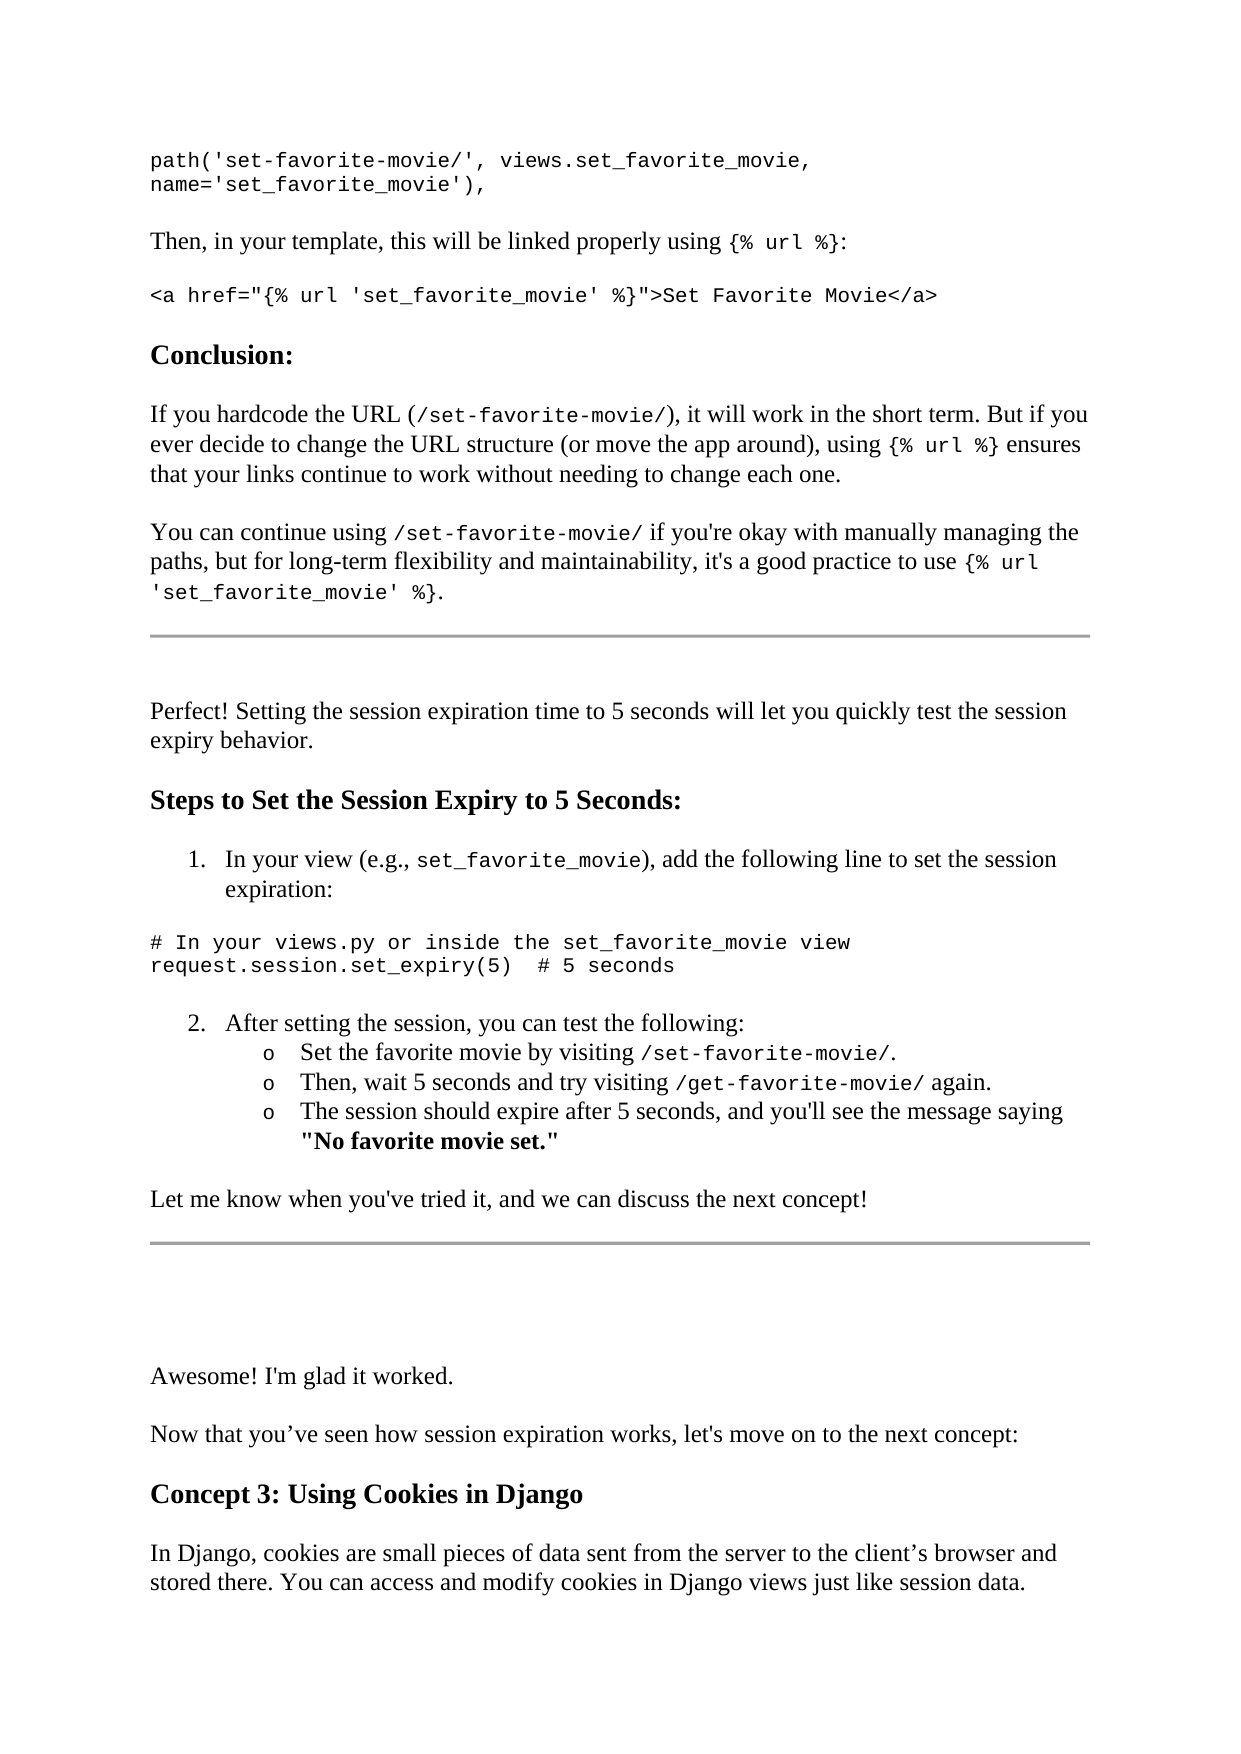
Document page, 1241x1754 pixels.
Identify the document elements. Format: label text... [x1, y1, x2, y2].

text <a href="{% url 'set_favorite_movie' %}">Set Favorite Movie</a> [150, 285, 1090, 309]
text Awesome! I'm glad it worked. [150, 1361, 1090, 1390]
text request.session.set_expiry(5) # 5 seconds [150, 956, 1090, 979]
list The session should expire after 5 seconds, and you'll see the message saying "No favorite movie set." [262, 1096, 1090, 1154]
text Then, in your template, this will be linked properly using {% url %}: [150, 226, 1090, 256]
list After setting the session, you can test the following: [187, 1008, 1090, 1037]
text path('set-favorite-movie/', views.set_favorite_movie, name='set_favorite_movie'), [150, 150, 1090, 197]
list In your view (e.g., set_favorite_movie), add the following line to set the session expiration: [187, 844, 1090, 903]
text If you hardcode the URL (/set-favorite-movie/), it will work in the short term. But if you ever decide to change the URL structure (or move the app around), using {% url %} ensures that your links continue to work without needing to change each one. [150, 399, 1090, 487]
text In Django, cookies are small pieces of data sent from the server to the client’s browser and stored there. You can access and modify cookies in Django views just like session data. [150, 1538, 1090, 1596]
text Perfect! Setting the session expiration time to 5 seconds will let you quickly test the session expiry behavior. [150, 696, 1090, 754]
text You can continue using /set-favorite-movie/ if you're okay with manually managing the paths, but for long-term flexibility and maintainability, it's a good practice to use {% url 'set_favorite_movie' %}. [150, 517, 1090, 605]
text Now that you’ve seen how session expiration works, let's move on to the next concept: [150, 1419, 1090, 1448]
list Then, wait 5 seconds and try visiting /get-favorite-movie/ again. [262, 1067, 1090, 1096]
text # In your views.py or inside the set_favorite_movie view [150, 932, 1090, 956]
text Concept 3: Using Cookies in Django [150, 1477, 1090, 1509]
list Set the favorite movie by visiting /set-favorite-movie/. [262, 1037, 1090, 1067]
text Let me know when you've tried it, and we can discuss the next concept! [150, 1184, 1090, 1212]
text Conclusion: [150, 338, 1090, 370]
text Steps to Set the Session Expiry to 5 Seconds: [150, 783, 1090, 815]
